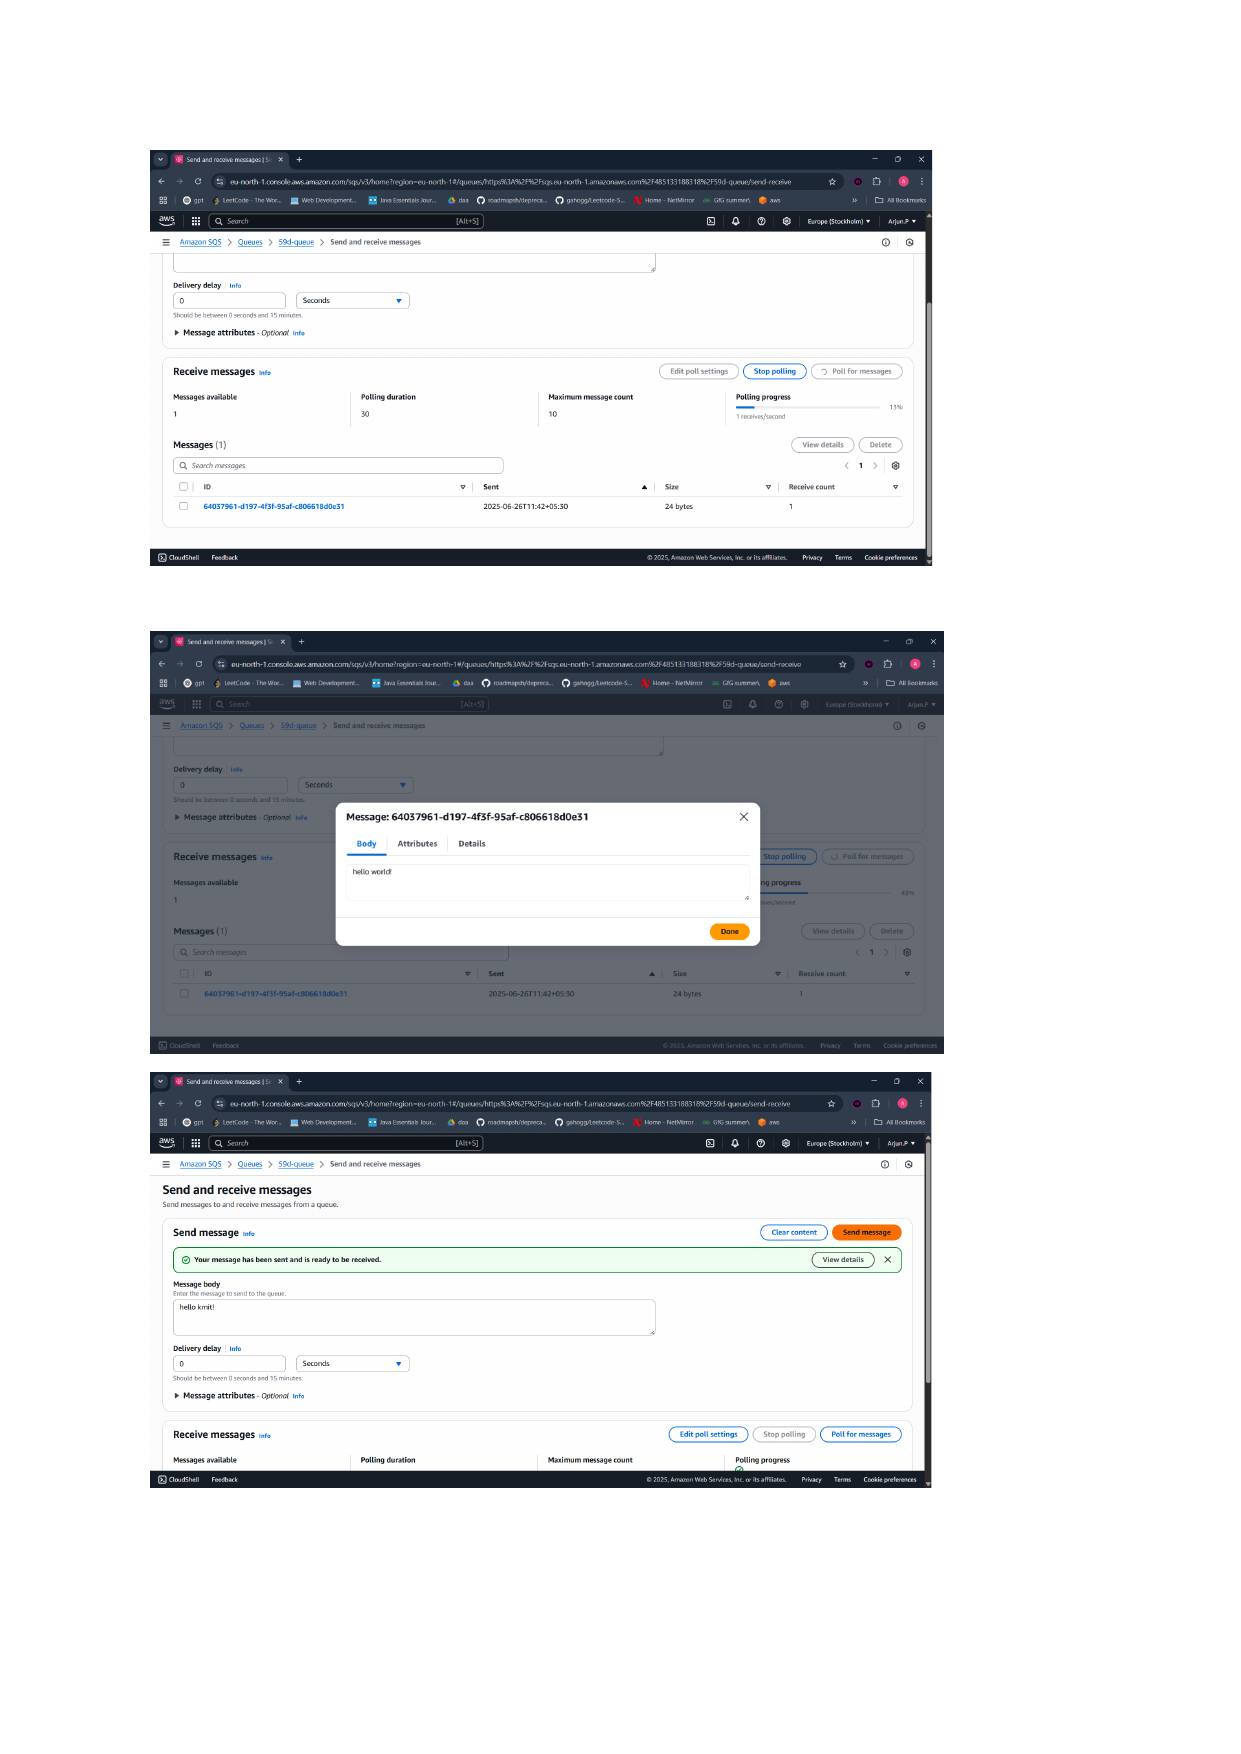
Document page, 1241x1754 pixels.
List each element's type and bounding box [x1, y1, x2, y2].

picture [150, 150, 933, 566]
picture [150, 631, 944, 1054]
picture [150, 1072, 932, 1488]
